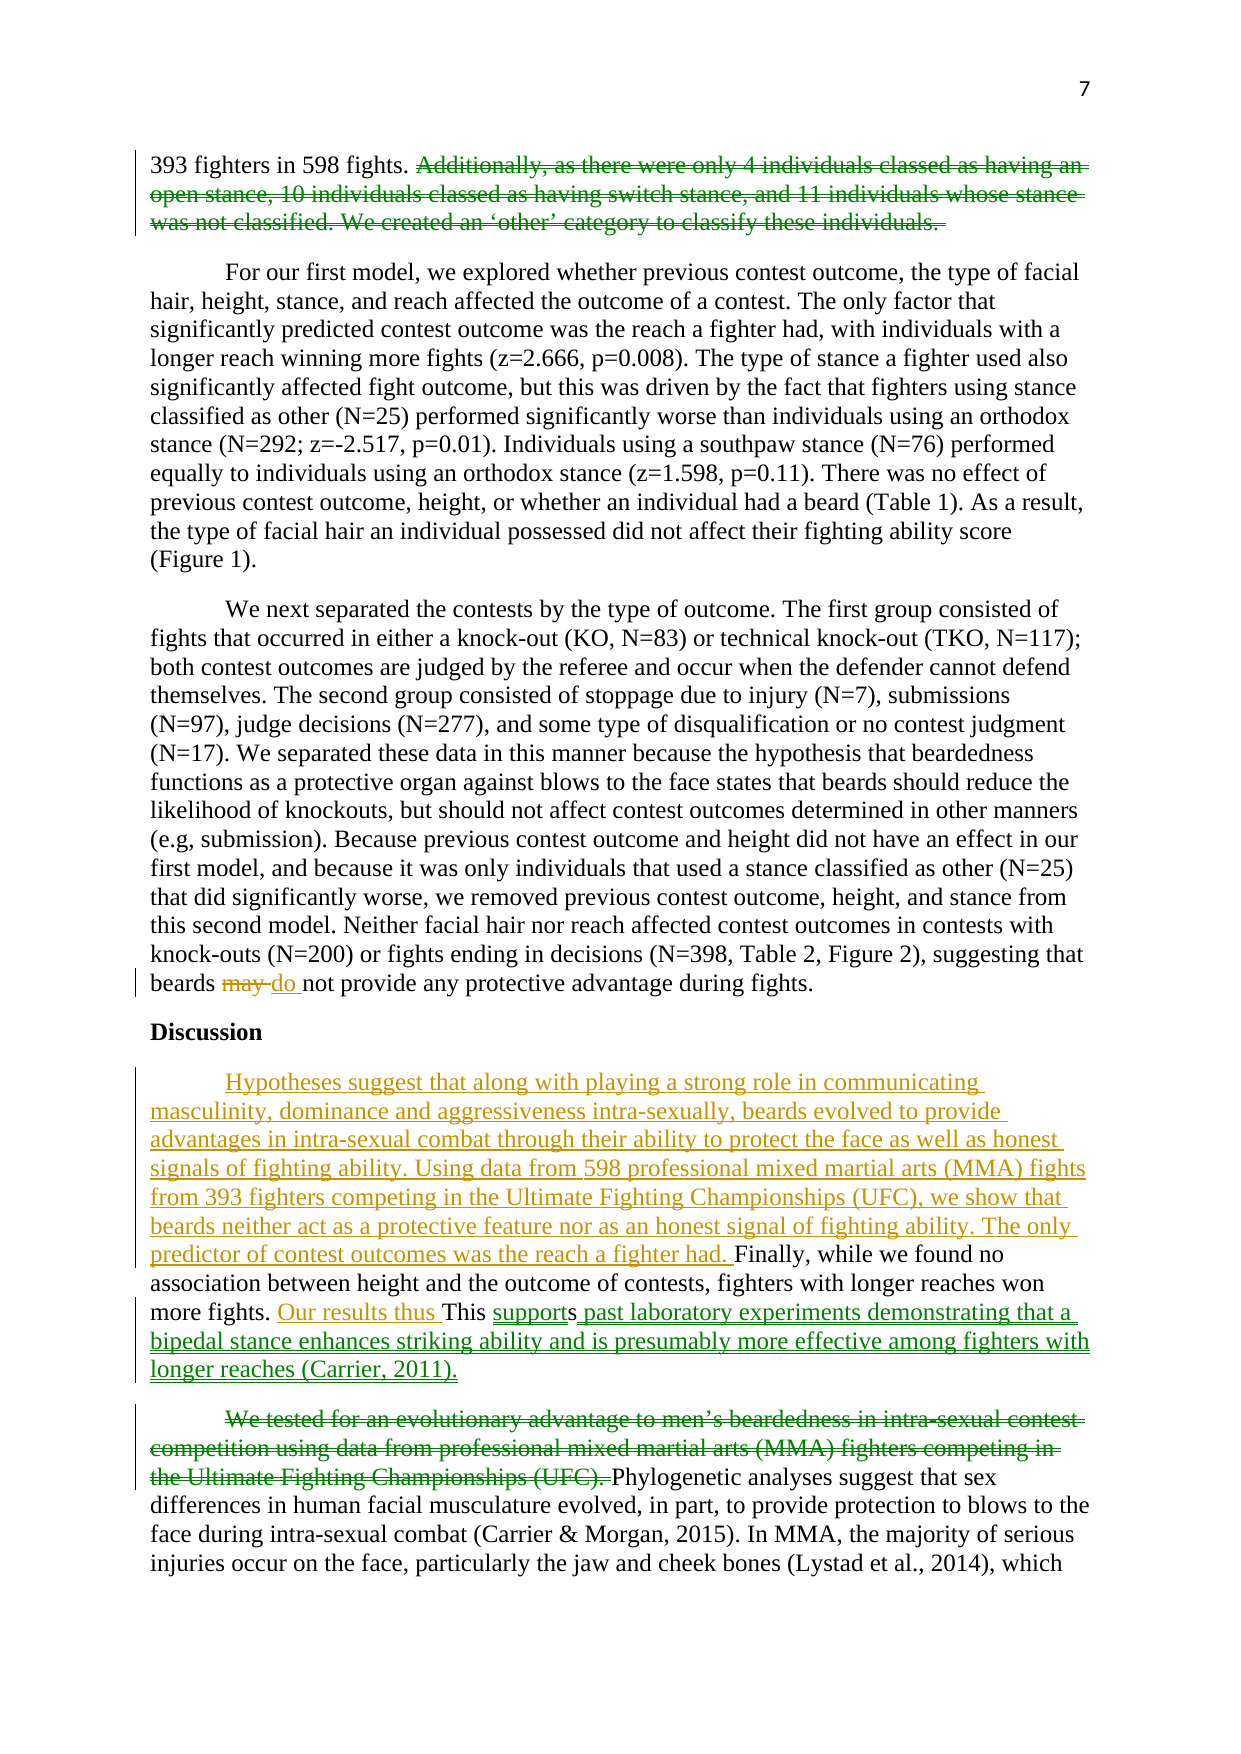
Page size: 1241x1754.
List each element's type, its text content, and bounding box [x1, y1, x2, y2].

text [150, 1404, 1090, 1577]
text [150, 150, 1090, 236]
subtitle Discussion [150, 1017, 1090, 1046]
text For our first model, we explored whether previous contest outcome, the type of facial hair, height, stance, and reach affected the outcome of a contest. The only factor that significantly predicted contest outcome was the reach a fighter had, with individuals with a longer reach winning more fights (z=2.666, p=0.008). The type of stance a fighter used also significantly affected fight outcome, but this was driven by the fact that fighters using stance classified as other (N=25) performed significantly worse than individuals using an orthodox stance (N=292; z=-2.517, p=0.01). Individuals using a southpaw stance (N=76) performed equally to individuals using an orthodox stance (z=1.598, p=0.11). There was no effect of previous contest outcome, height, or whether an individual had a beard (Table 1). As a result, the type of facial hair an individual possessed did not affect their fighting ability score (Figure 1). [150, 257, 1090, 573]
text We next separated the contests by the type of outcome. The first group consisted of fights that occurred in either a knock-out (KO, N=83) or technical knock-out (TKO, N=117); both contest outcomes are judged by the referee and occur when the defender cannot defend themselves. The second group consisted of stoppage due to injury (N=7), submissions (N=97), judge decisions (N=277), and some type of disqualification or no contest judgment (N=17). We separated these data in this manner because the hypothesis that beardedness functions as a protective organ against blows to the face states that beards should reduce the likelihood of knockouts, but should not affect contest outcomes determined in other manners (e.g, submission). Because previous contest outcome and height did not have an effect in our first model, and because it was only individuals that used a stance classified as other (N=25) that did significantly worse, we removed previous contest outcome, height, and stance from this second model. Neither facial hair nor reach affected contest outcomes in contests with knock-outs (N=200) or fights ending in decisions (N=398, Table 2, Figure 2), suggesting that beards not provide any protective advantage during fights. [150, 594, 1090, 997]
